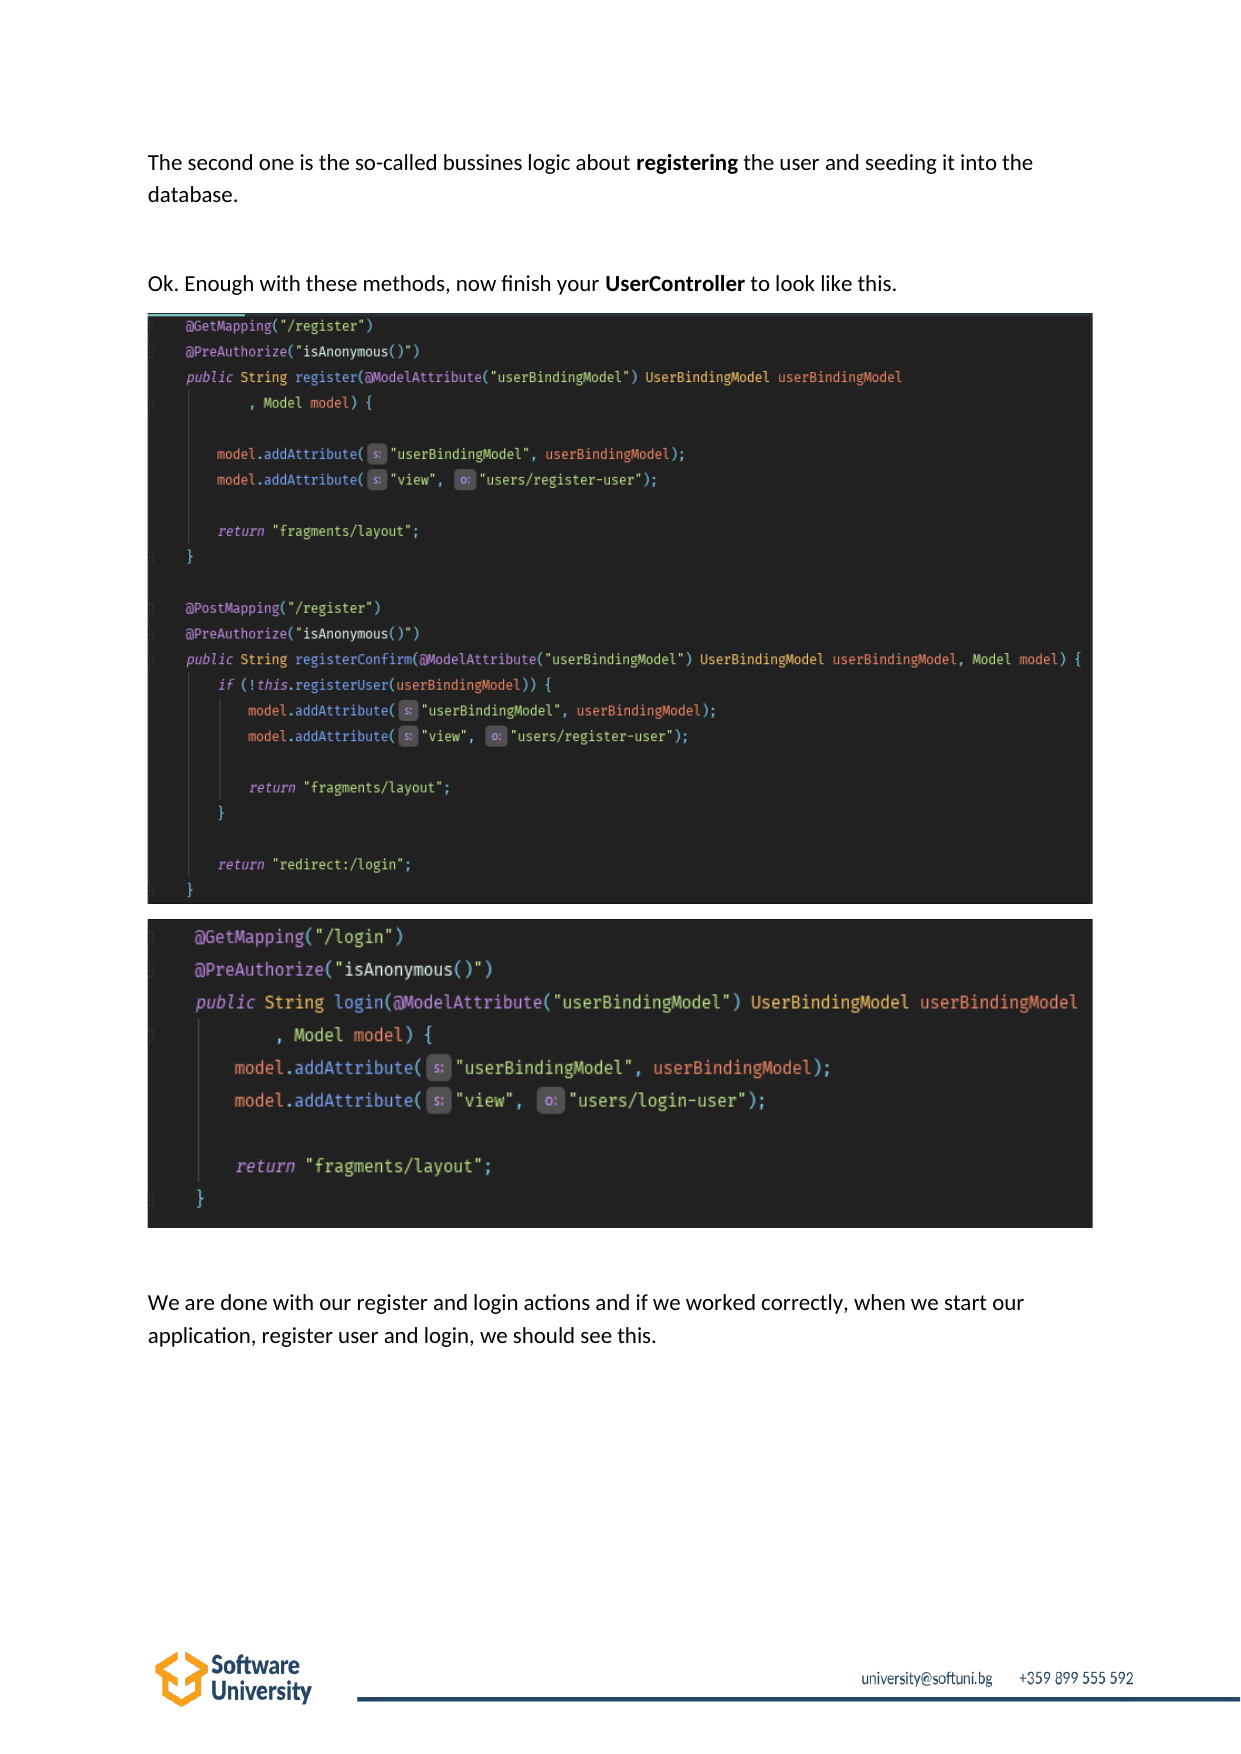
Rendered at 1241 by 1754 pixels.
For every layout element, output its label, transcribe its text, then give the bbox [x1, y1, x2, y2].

picture [147, 919, 1093, 1228]
text The second one is the so-called bussines logic about registering the user and seeding it into the database. [148, 148, 1093, 208]
picture [155, 1651, 1241, 1707]
text Ok. Enough with these methods, now finish your UserController to look like this. [148, 269, 1093, 297]
picture [147, 313, 1093, 904]
text We are done with our register and login actions and if we worked correctly, when we start our application, register user and login, we should see this. [148, 1288, 1093, 1349]
